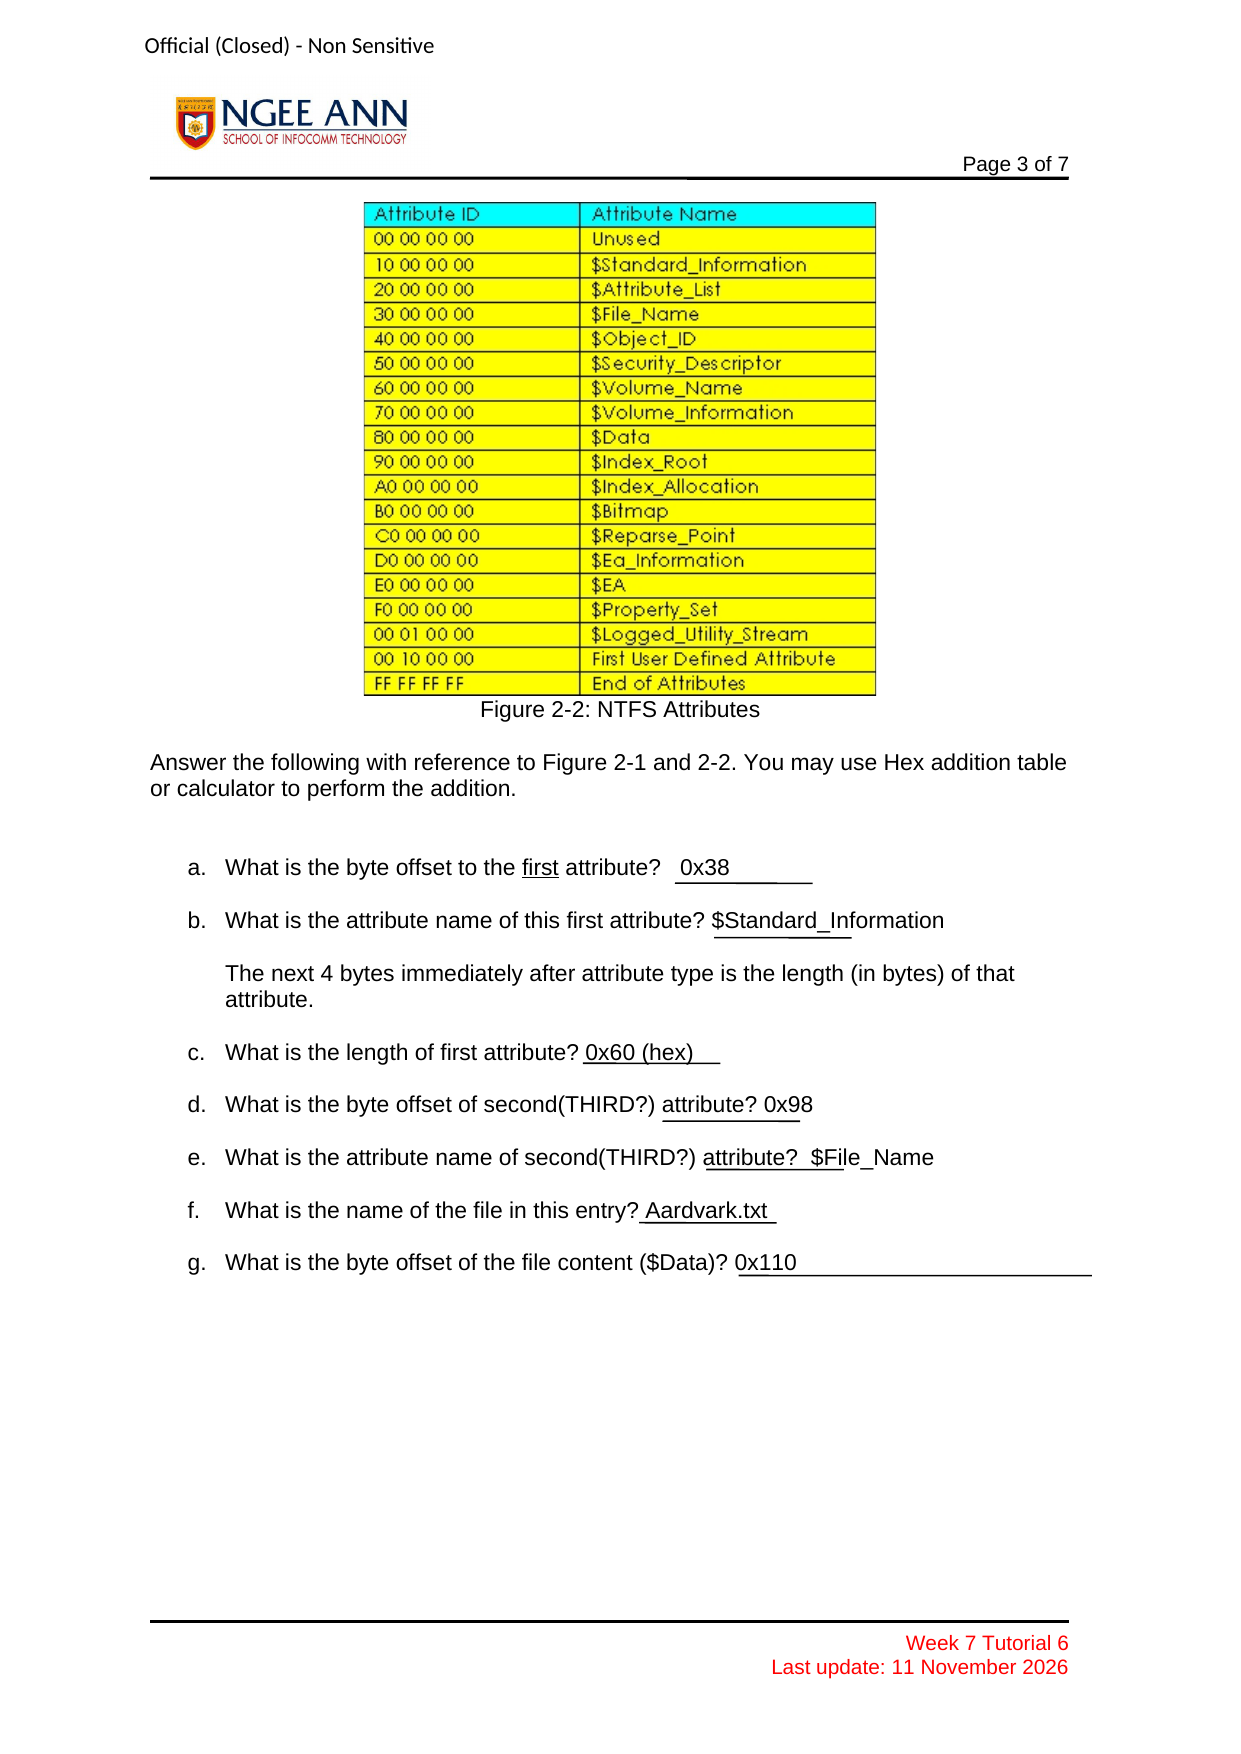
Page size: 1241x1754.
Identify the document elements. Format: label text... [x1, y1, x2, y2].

text Figure 2-2: NTFS Attributes [150, 696, 1090, 722]
list What is the attribute name of this first attribute? $Standard_Information [187, 907, 1090, 933]
list What is the length of first attribute? 0x60 (hex) [187, 1038, 1090, 1065]
picture [363, 202, 877, 696]
list What is the name of the file in this entry? Aardvark.txt [187, 1197, 1090, 1223]
list The next 4 bytes immediately after attribute type is the length (in bytes) of that attribute. [225, 959, 1090, 1012]
picture [150, 75, 432, 172]
text Answer the following with reference to Figure 2-1 and 2-2. You may use Hex addition table or calculator to perform the addition. [150, 749, 1090, 801]
list What is the attribute name of second(THIRD?) attribute? $File_Name [187, 1144, 1090, 1170]
list What is the byte offset to the first attribute? 0x38 [187, 854, 1090, 880]
list What is the byte offset of second(THIRD?) attribute? 0x98 [187, 1091, 1090, 1118]
list What is the byte offset of the file content ($Data)? 0x110 [187, 1249, 1090, 1276]
